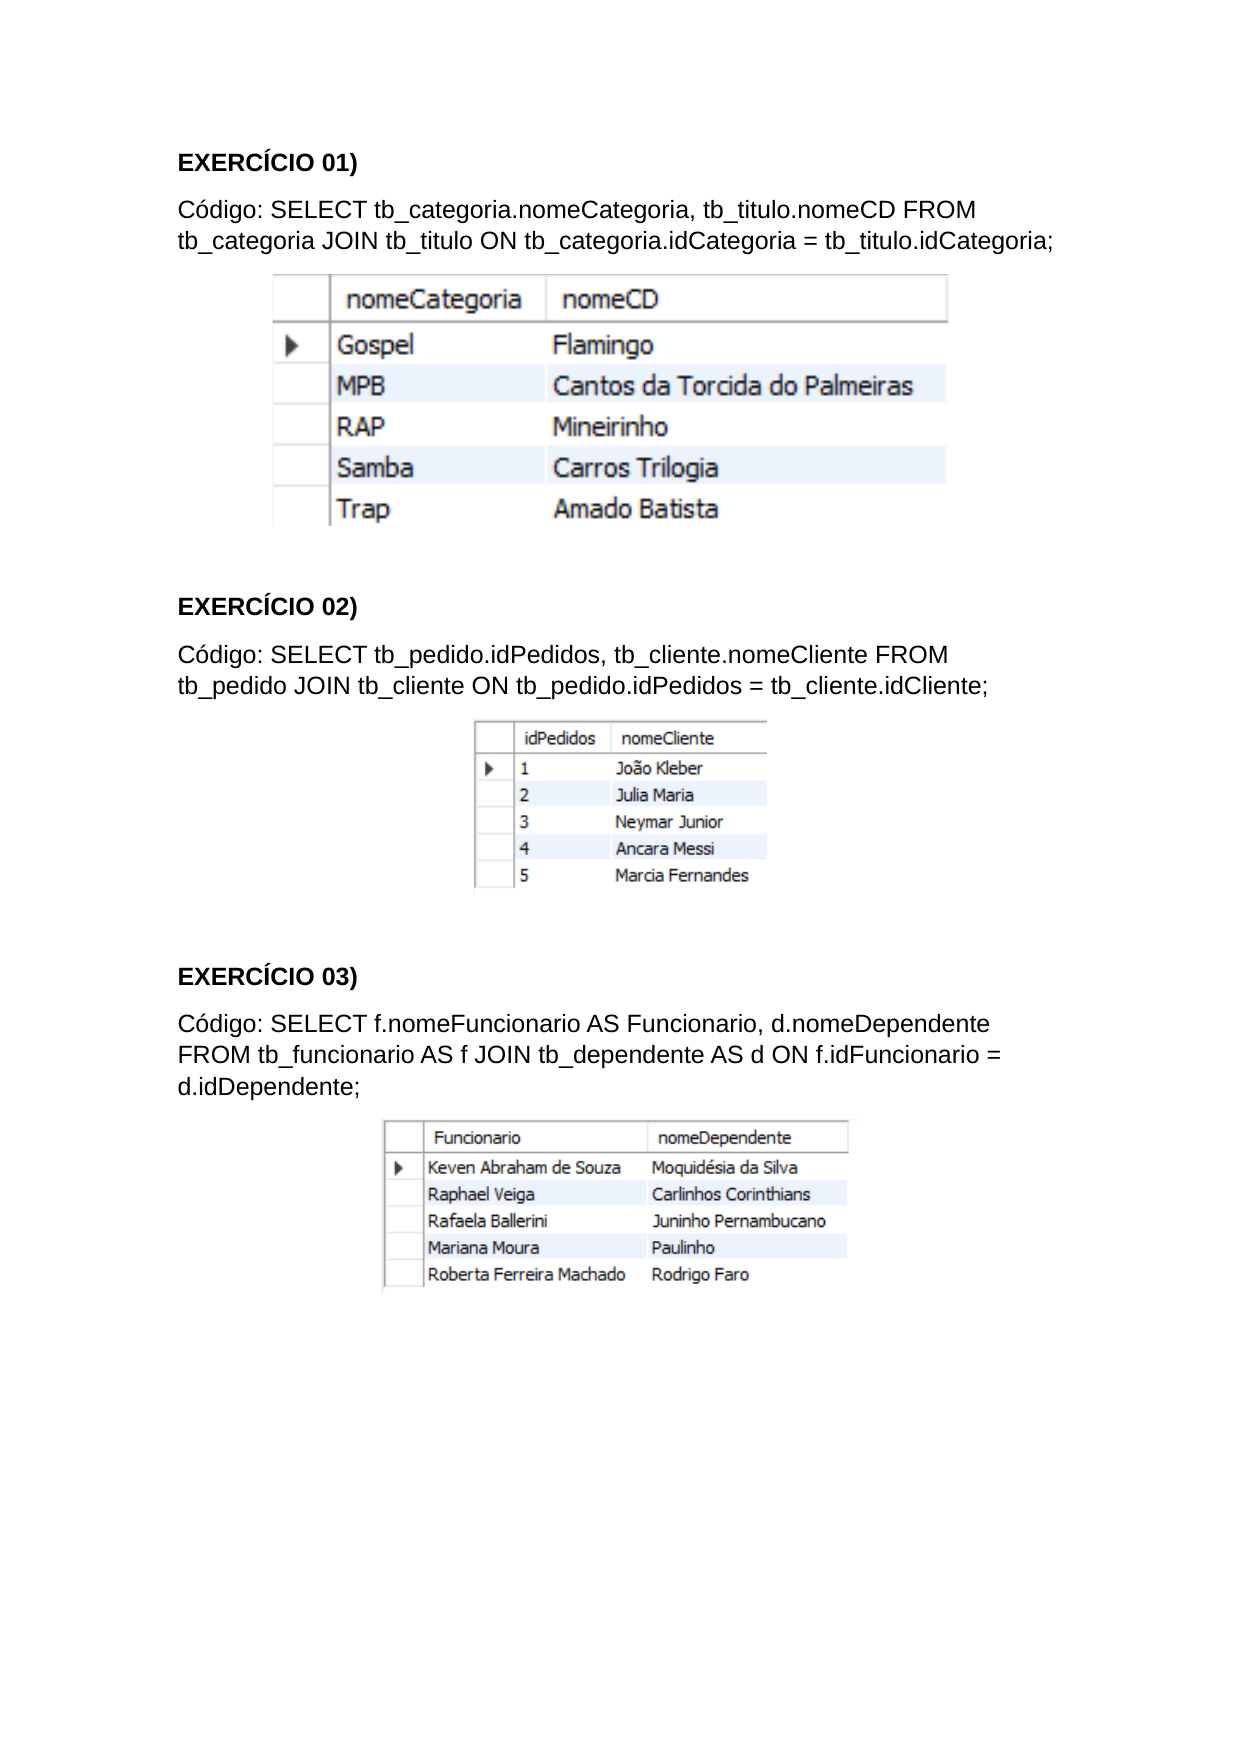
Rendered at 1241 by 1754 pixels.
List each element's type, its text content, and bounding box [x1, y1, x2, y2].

picture [473, 718, 767, 896]
text EXERCÍCIO 02) [177, 592, 1063, 621]
picture [272, 274, 968, 526]
text Código: SELECT f.nomeFuncionario AS Funcionario, d.nomeDependente FROM tb_funcionario AS f JOIN tb_dependente AS d ON f.idFuncionario = d.idDependente; [177, 1009, 1063, 1100]
text EXERCÍCIO 01) [177, 148, 1063, 176]
text EXERCÍCIO 03) [177, 962, 1063, 991]
text Código: SELECT tb_categoria.nomeCategoria, tb_titulo.nomeCD FROM tb_categoria JOIN tb_titulo ON tb_categoria.idCategoria = tb_titulo.idCategoria; [177, 195, 1063, 255]
picture [381, 1119, 860, 1295]
text Código: SELECT tb_pedido.idPedidos, tb_cliente.nomeCliente FROM tb_pedido JOIN tb_cliente ON tb_pedido.idPedidos = tb_cliente.idCliente; [177, 640, 1063, 700]
